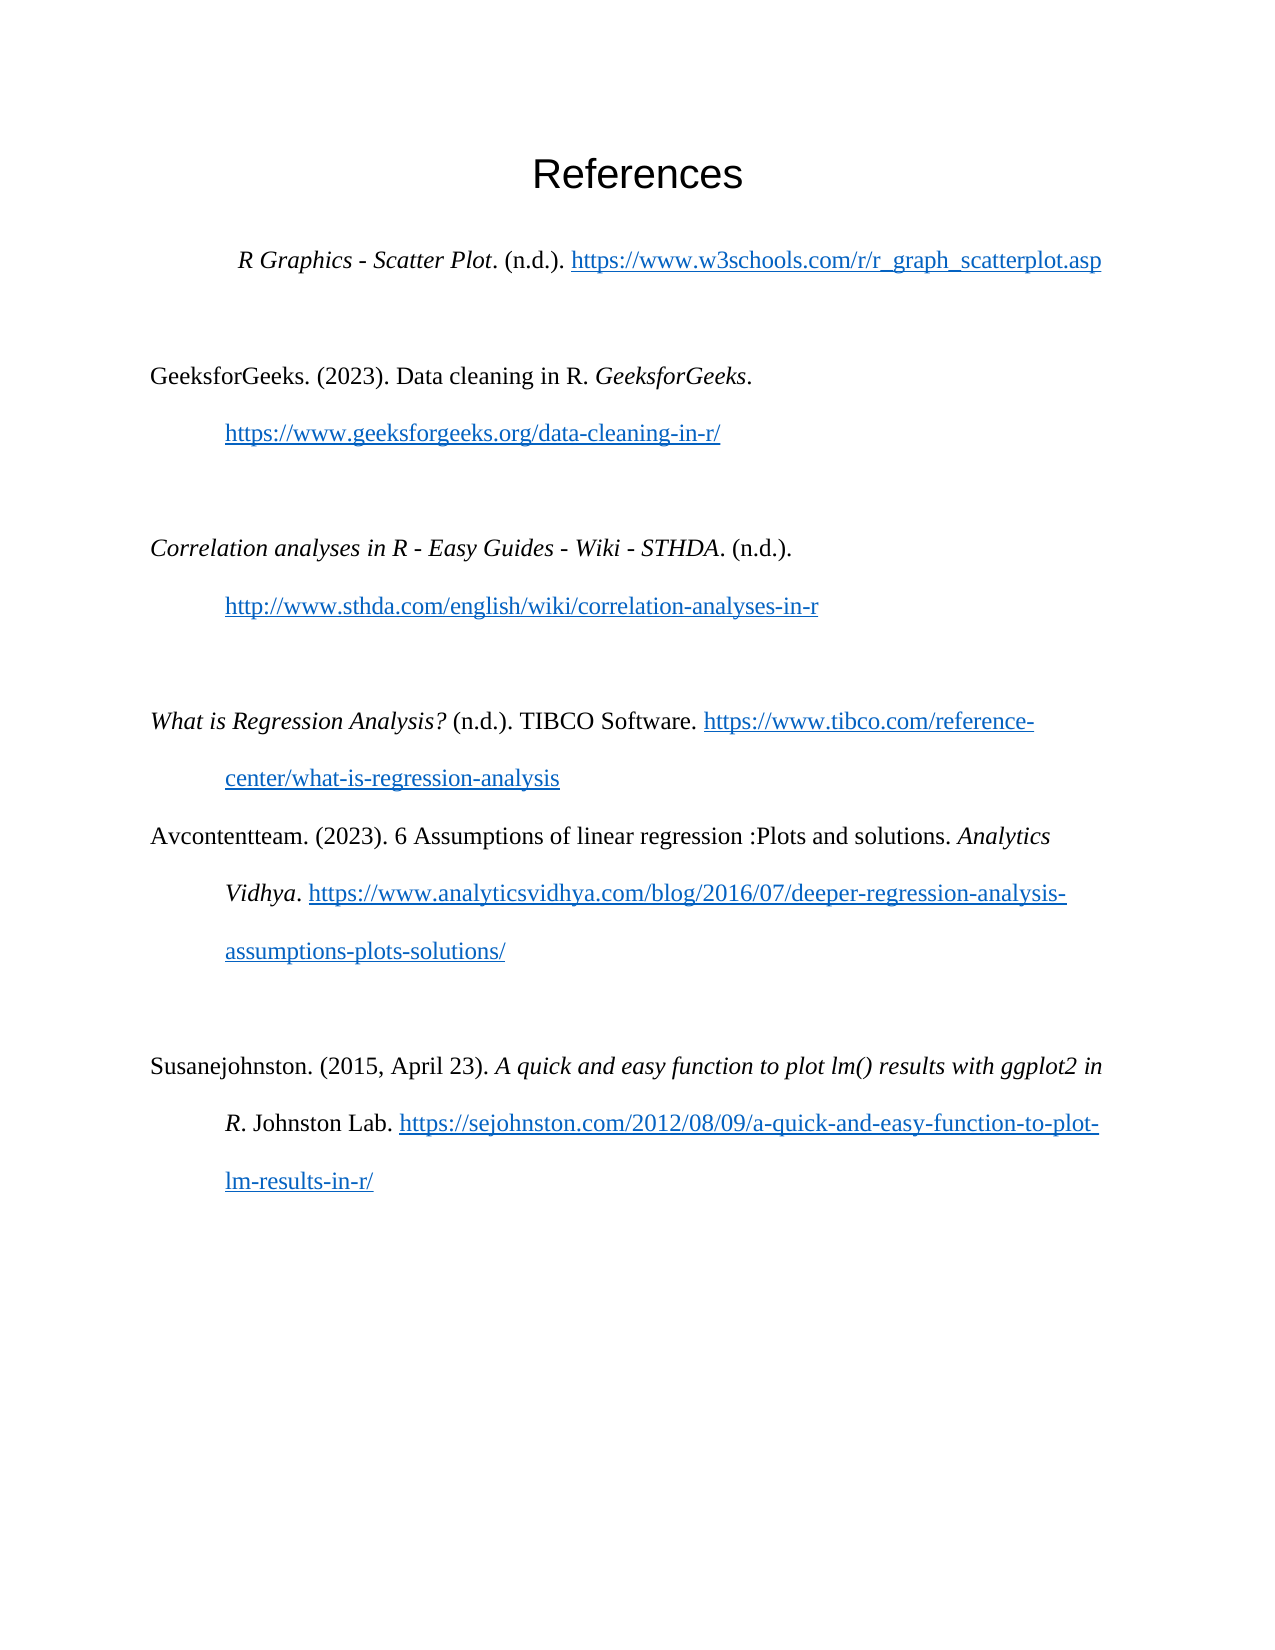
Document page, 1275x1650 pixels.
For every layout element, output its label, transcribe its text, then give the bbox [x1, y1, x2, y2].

subtitle References [358, 150, 917, 198]
text GeeksforGeeks. (2023). Data cleaning in R. GeeksforGeeks. https://www.geeksforgeeks.org/data-cleaning-in-r/ [150, 361, 752, 447]
text What is Regression Analysis? (n.d.). TIBCO Software. https://www.tibco.com/reference- [150, 706, 1173, 734]
text Correlation analyses in R - Easy Guides - Wiki - STHDA. (n.d.). http://www.sthda.com/english/wiki/correlation-analyses-in-r [150, 533, 831, 619]
text R. Johnston Lab. https://sejohnston.com/2012/08/09/a-quick-and-easy-function-to-plot- [225, 1108, 1173, 1137]
text R Graphics - Scatter Plot. (n.d.). https://www.w3schools.com/r/r_graph_scatterplot.asp [238, 246, 1173, 274]
text center/what-is-regression-analysis [225, 763, 1173, 792]
text assumptions-plots-solutions/ [225, 936, 1173, 964]
text Avcontentteam. (2023). 6 Assumptions of linear regression :Plots and solutions. Analytics Vidhya. https://www.analyticsvidhya.com/blog/2016/07/deeper-regression-analysis- [150, 821, 1125, 907]
text lm-results-in-r/ [225, 1166, 1173, 1194]
text Susanejohnston. (2015, April 23). A quick and easy function to plot lm() results with ggplot2 in [150, 1051, 1173, 1079]
